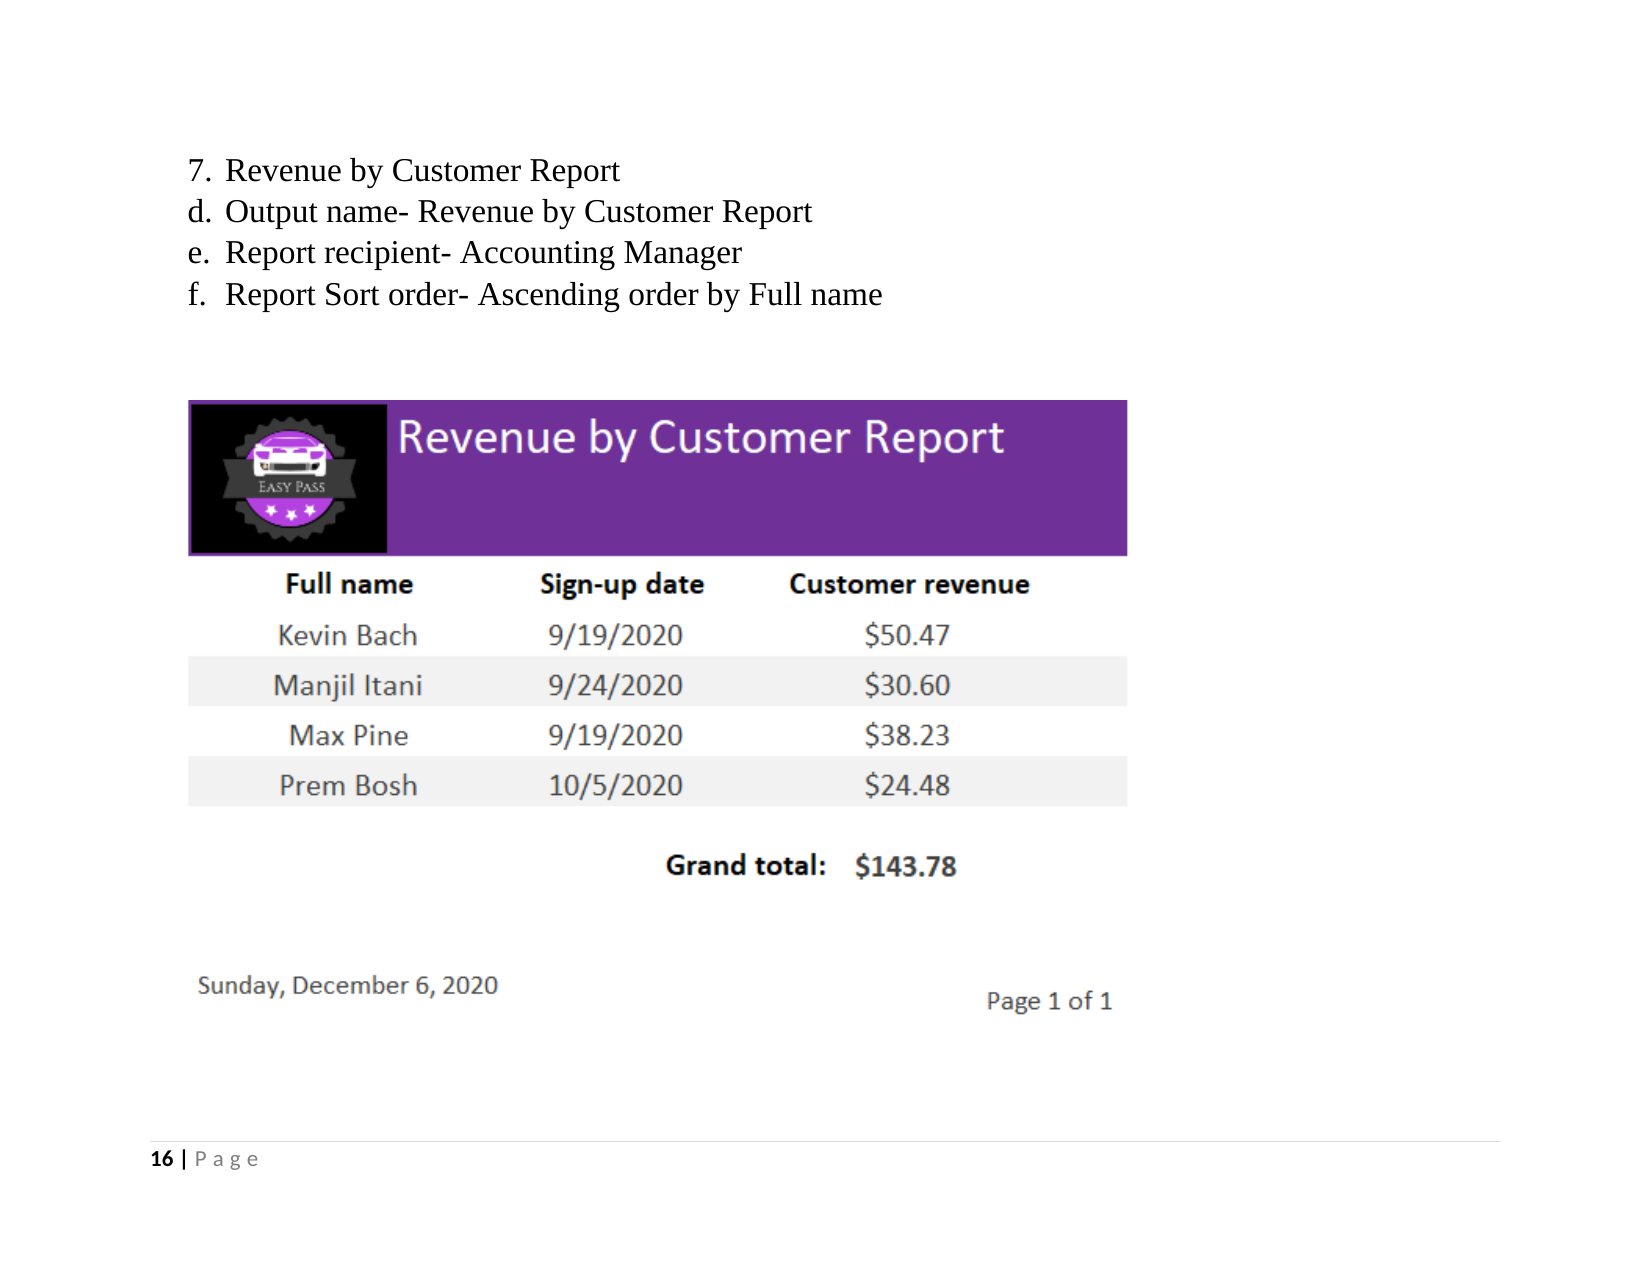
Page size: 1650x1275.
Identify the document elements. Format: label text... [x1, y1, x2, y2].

list Report Sort order- Ascending order by Full name [187, 274, 1500, 312]
list Report recipient- Accounting Manager [187, 233, 1500, 271]
list Output name- Revenue by Customer Report [187, 191, 1500, 230]
picture [187, 400, 1150, 1116]
list Revenue by Customer Report [187, 150, 1500, 188]
